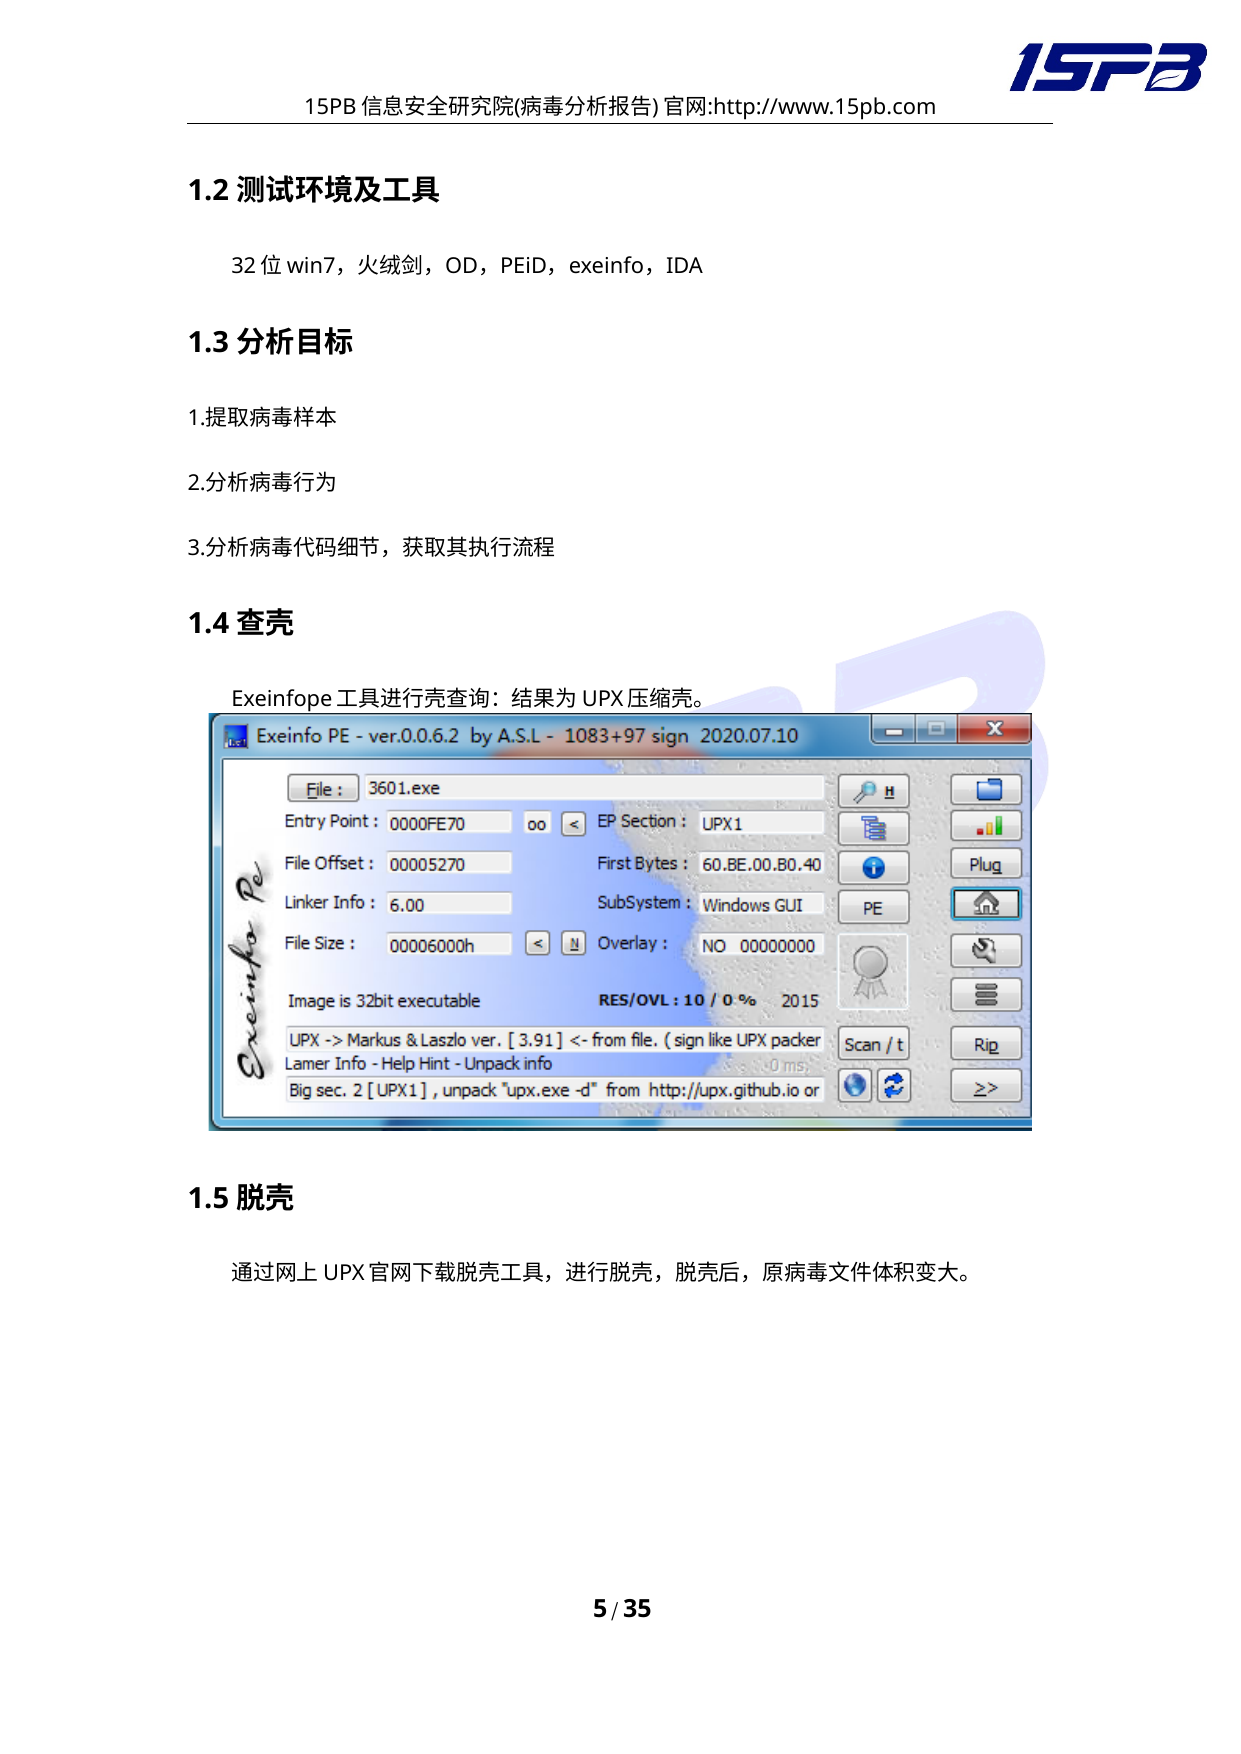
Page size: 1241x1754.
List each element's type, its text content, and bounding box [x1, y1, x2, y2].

subtitle 1.5 脱壳 [187, 1163, 1053, 1228]
subtitle 1.2 测试环境及工具 [187, 156, 1053, 221]
text 通过网上UPX官网下载脱壳工具，进行脱壳，脱壳后，原病毒文件体积变大。 [187, 1255, 1053, 1288]
subtitle 1.3 分析目标 [187, 307, 1053, 372]
text Exeinfope工具进行壳查询：结果为UPX压缩壳。 [187, 681, 1053, 713]
picture [208, 713, 1032, 1131]
subtitle 1.4 查壳 [187, 589, 1053, 654]
text 1.提取病毒样本 [187, 399, 1053, 432]
text 2.分析病毒行为 [187, 464, 1053, 497]
picture [1006, 28, 1212, 104]
text 3.分析病毒代码细节，获取其执行流程 [187, 529, 1053, 562]
text 32位win7，火绒剑，OD，PEiD，exeinfo，IDA [187, 248, 1053, 280]
